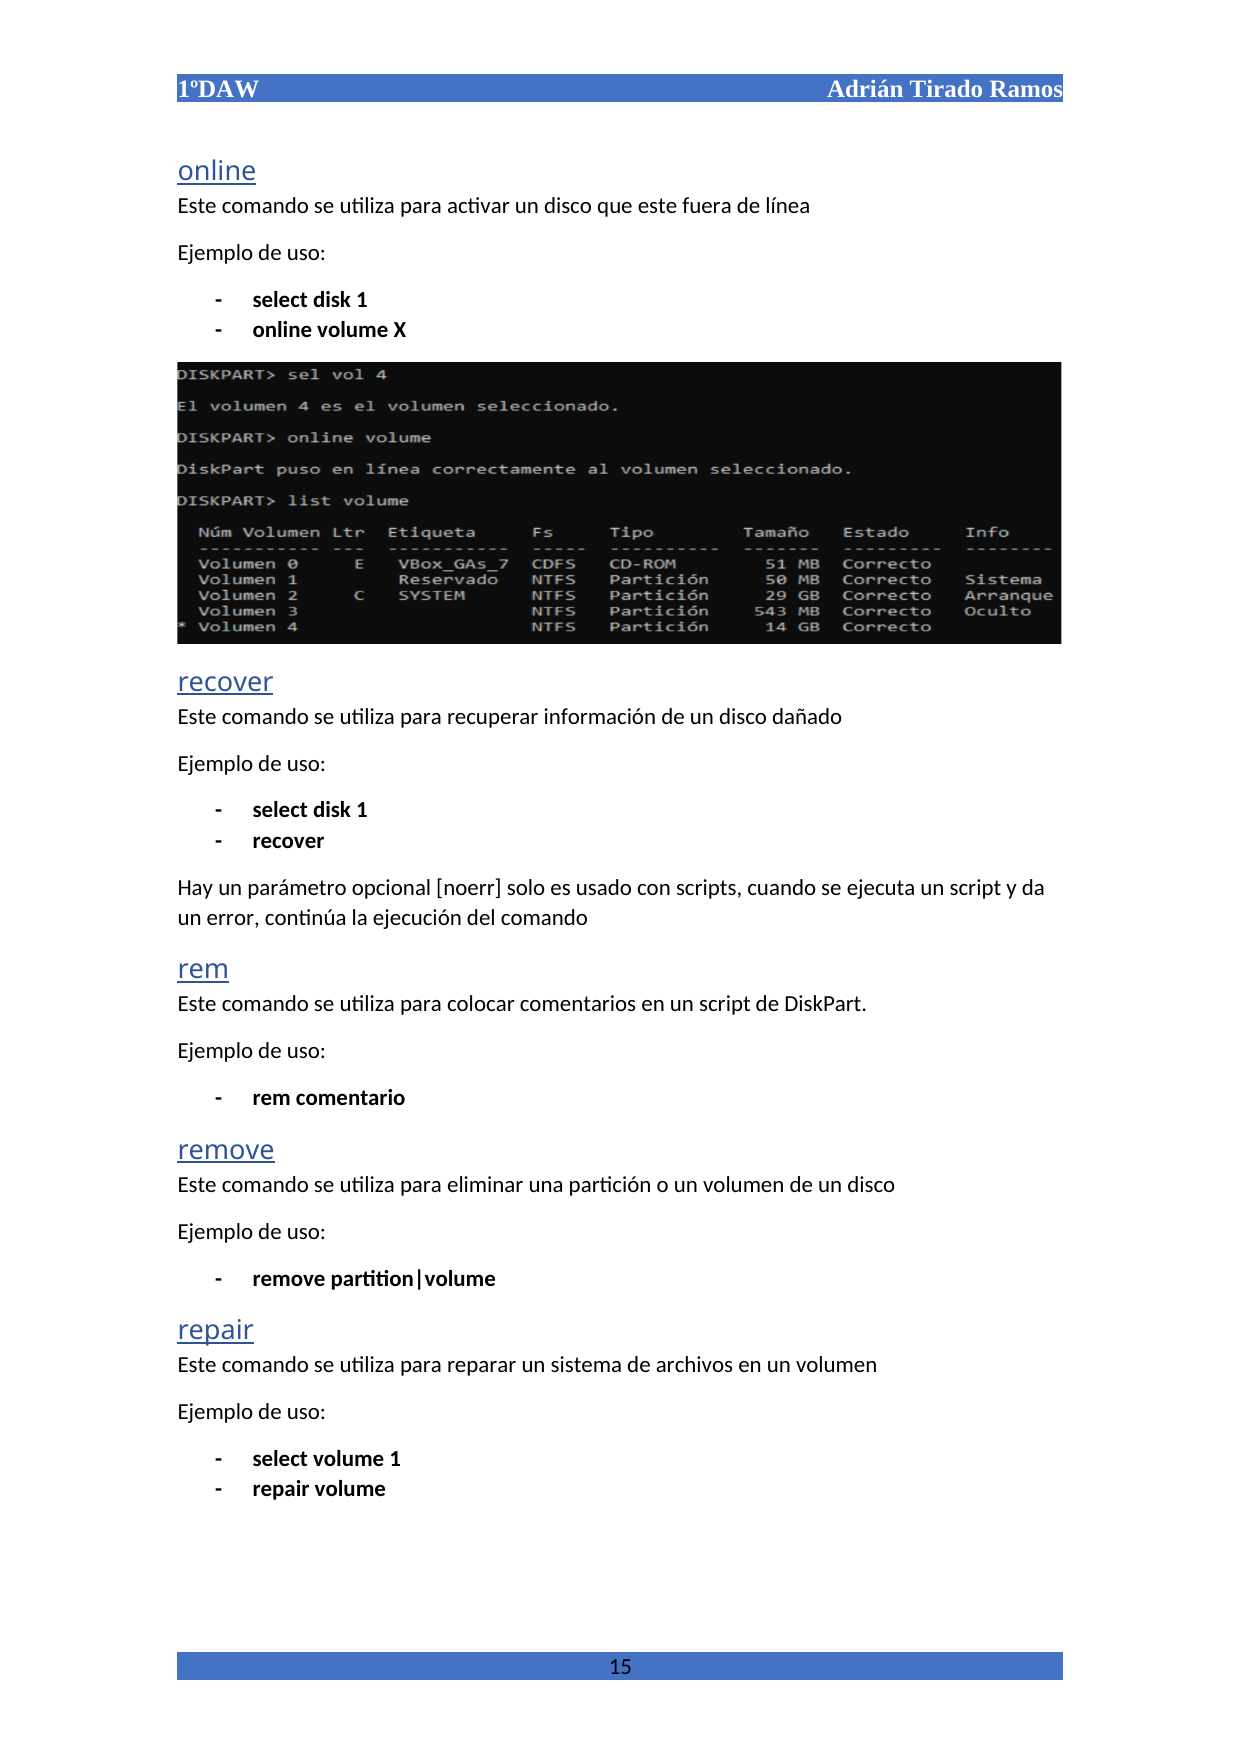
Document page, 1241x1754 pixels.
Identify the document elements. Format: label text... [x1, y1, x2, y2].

subtitle online [177, 152, 1063, 189]
list select disk 1 [215, 796, 1063, 824]
text Ejemplo de uso: [177, 1217, 1063, 1245]
text Ejemplo de uso: [177, 749, 1063, 777]
text Ejemplo de uso: [177, 238, 1063, 266]
list recover [215, 826, 1063, 854]
subtitle recover [177, 662, 1063, 699]
list rem comentario [215, 1083, 1063, 1111]
list select volume 1 [215, 1444, 1063, 1472]
text Este comando se utiliza para activar un disco que este fuera de línea [177, 192, 1063, 219]
list select disk 1 [215, 285, 1063, 313]
text Hay un parámetro opcional [noerr] solo es usado con scripts, cuando se ejecuta un script y da un error, continúa la ejecución del comando [177, 873, 1063, 931]
picture [177, 362, 1062, 644]
subtitle remove [177, 1130, 1063, 1167]
text Este comando se utiliza para eliminar una partición o un volumen de un disco [177, 1170, 1063, 1198]
text Ejemplo de uso: [177, 1397, 1063, 1425]
subtitle repair [177, 1311, 1063, 1347]
list repair volume [215, 1474, 1063, 1502]
text Este comando se utiliza para colocar comentarios en un script de DiskPart. [177, 989, 1063, 1018]
text Este comando se utiliza para recuperar información de un disco dañado [177, 702, 1063, 730]
list online volume X [215, 316, 1063, 343]
list remove partition|volume [215, 1264, 1063, 1292]
subtitle rem [177, 950, 1063, 987]
text Este comando se utiliza para reparar un sistema de archivos en un volumen [177, 1350, 1063, 1378]
text Ejemplo de uso: [177, 1036, 1063, 1064]
